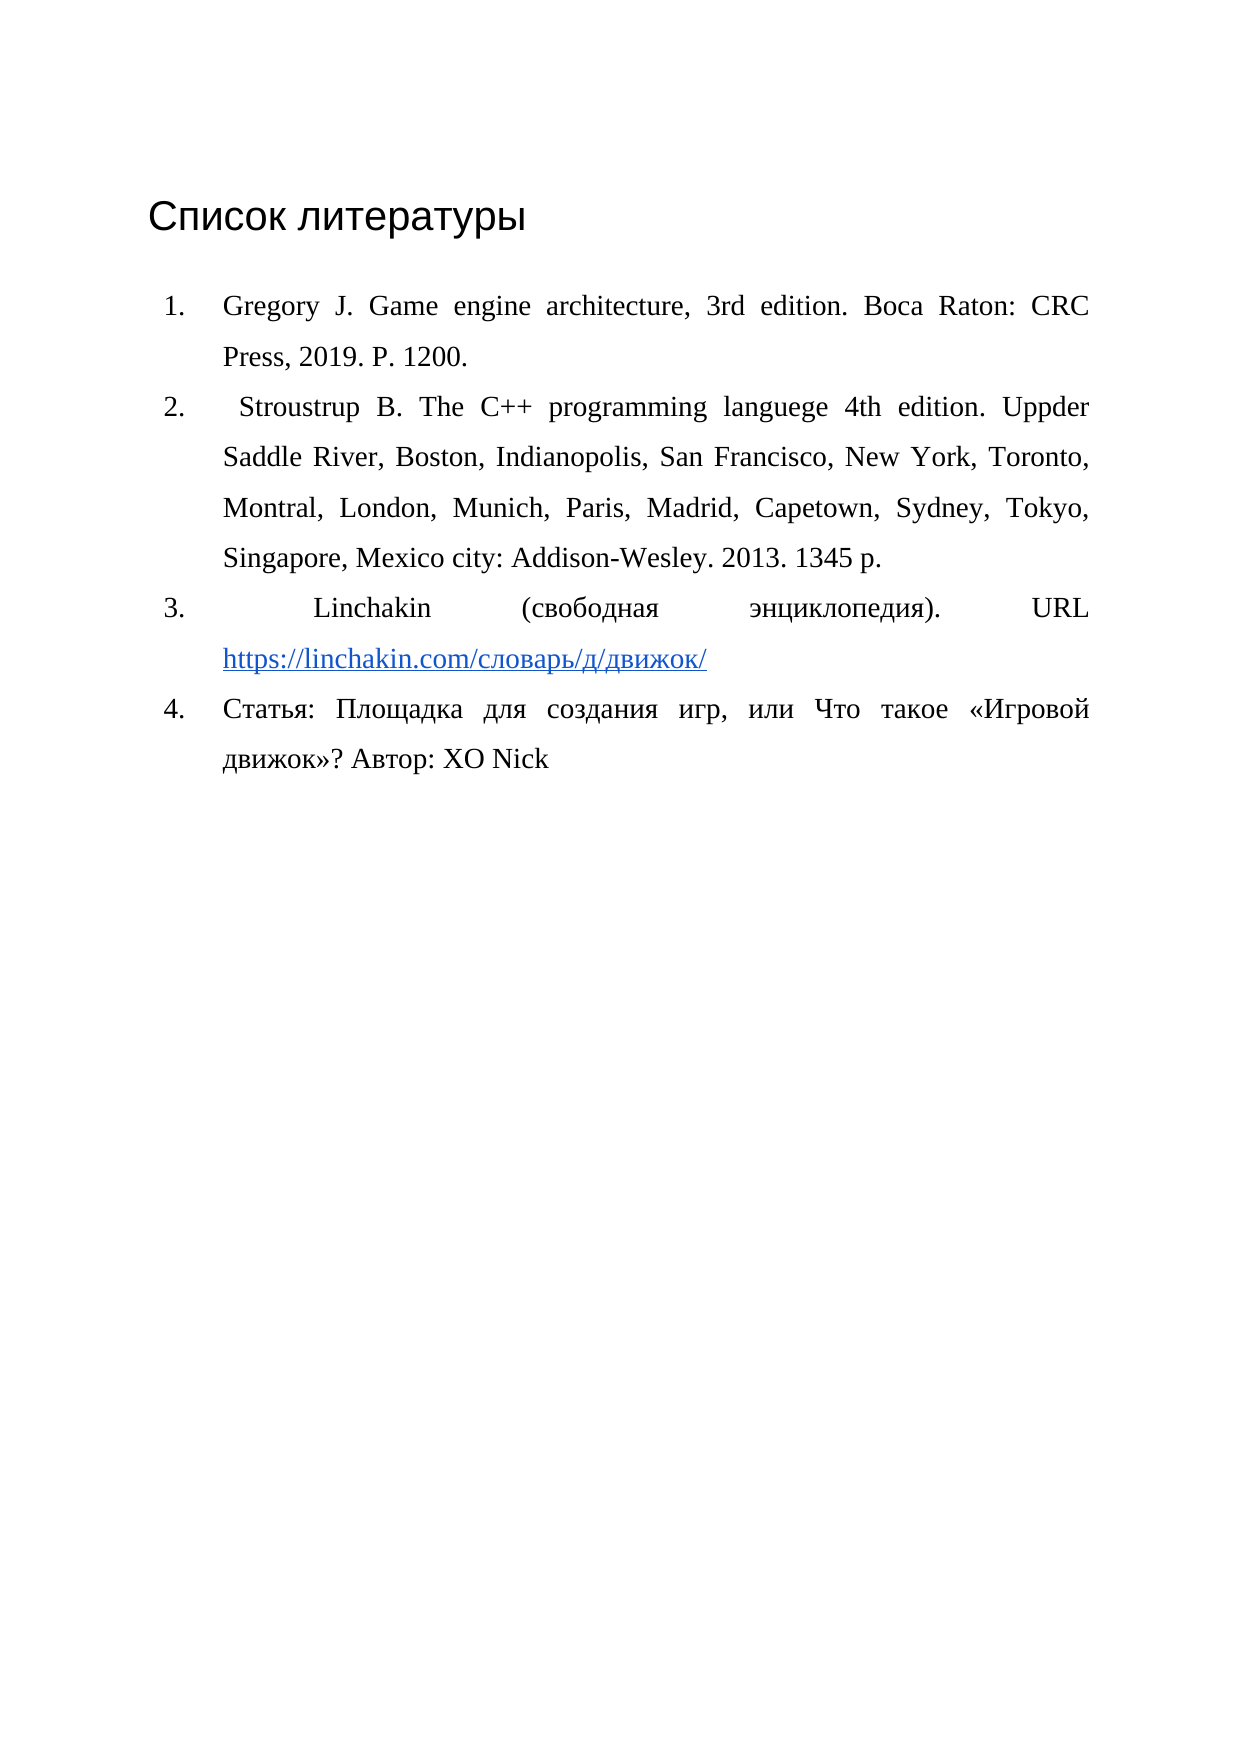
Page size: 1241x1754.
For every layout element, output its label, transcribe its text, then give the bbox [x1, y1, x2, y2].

subtitle Список литературы [148, 192, 1090, 239]
list Статья: Площадка для создания игр, или Что такое «Игровой движок»? Автор: XO Nick [185, 691, 1090, 775]
list Linchakin (свободная энциклопедия). URL https://linchakin.com/словарь/д/движок/ [185, 590, 1090, 674]
list Stroustrup B. The C++ programming languege 4th edition. Uppder Saddle River, Boston, Indianopolis, San Francisco, New York, Toronto, Montral, London, Munich, Paris, Madrid, Capetown, Sydney, Tokyo, Singapore, Mexico city: Addison-Wesley. 2013. 1345 p. [185, 389, 1090, 574]
list Gregory J. Game engine architecture, 3rd edition. Boca Raton: CRC Press, 2019. P. 1200. [185, 288, 1090, 372]
